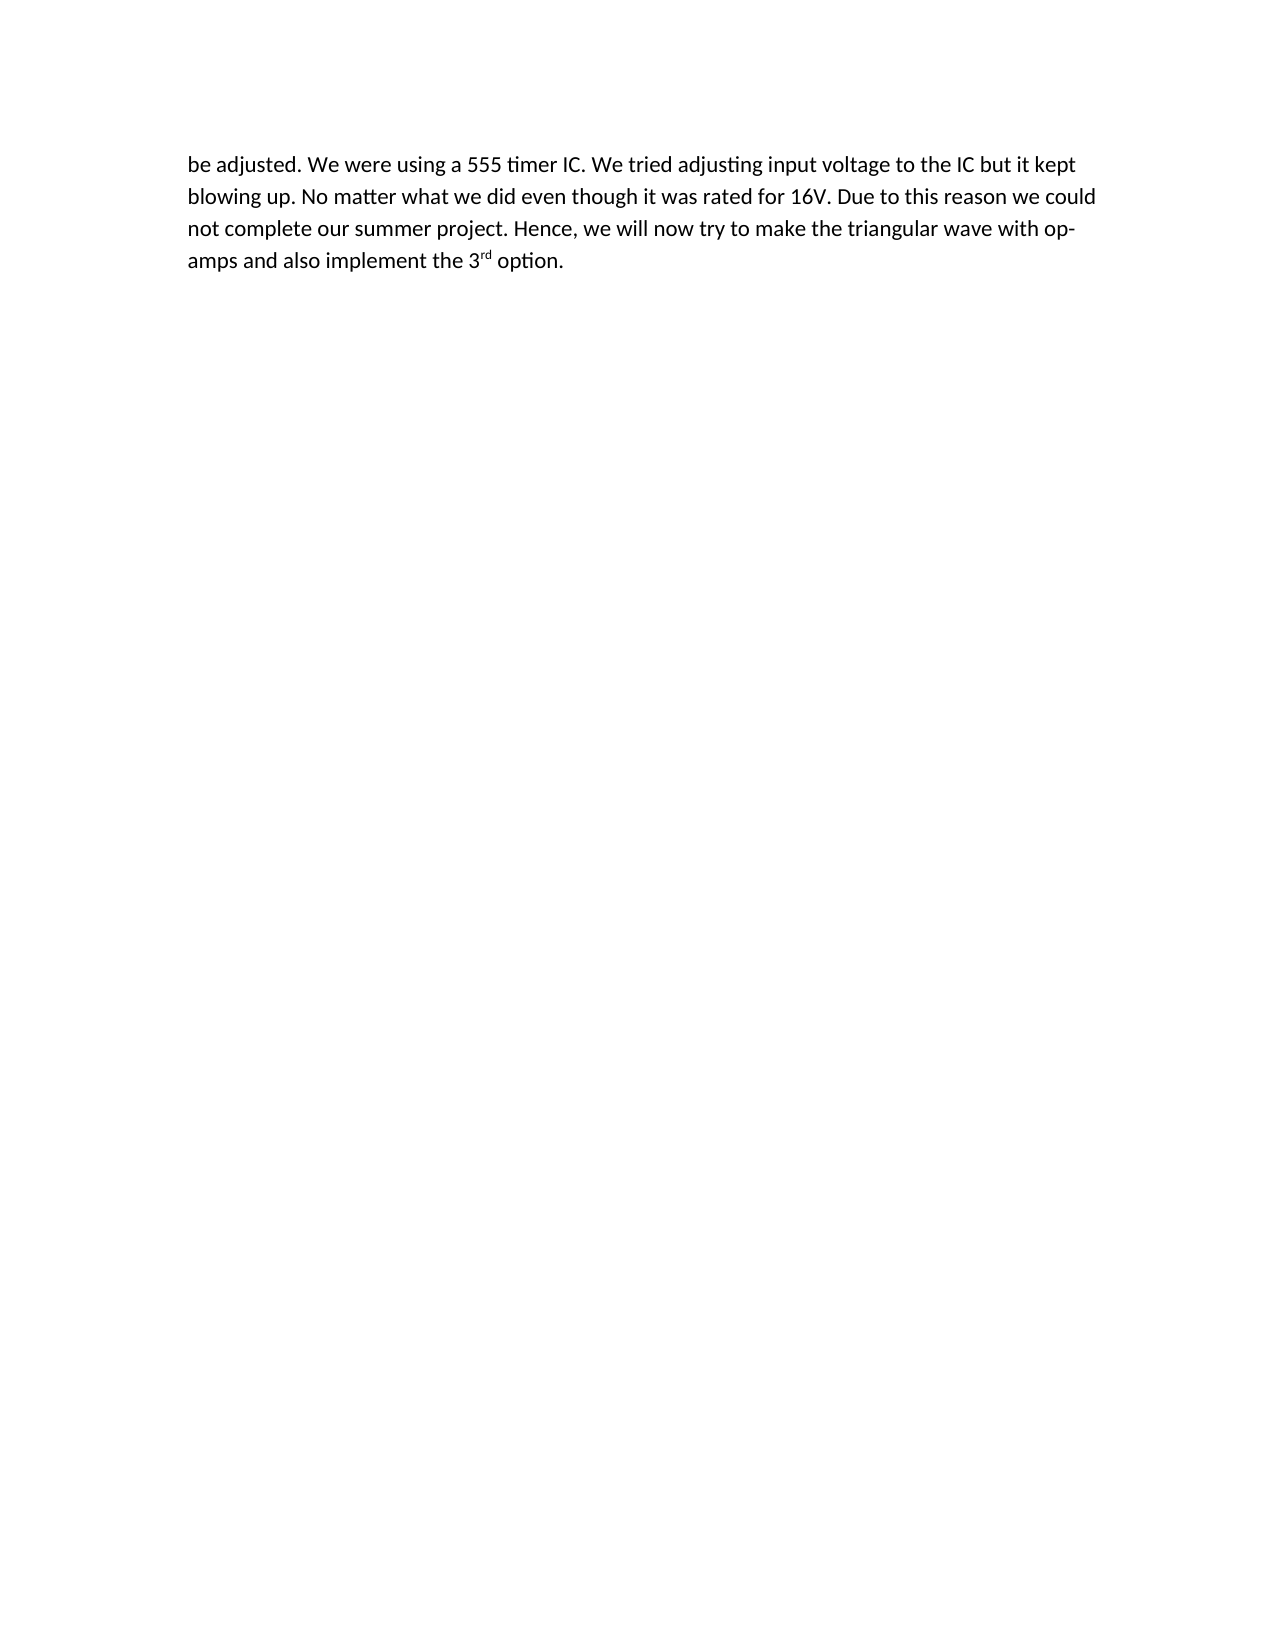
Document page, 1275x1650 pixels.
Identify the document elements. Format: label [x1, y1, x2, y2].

text [187, 150, 1125, 274]
